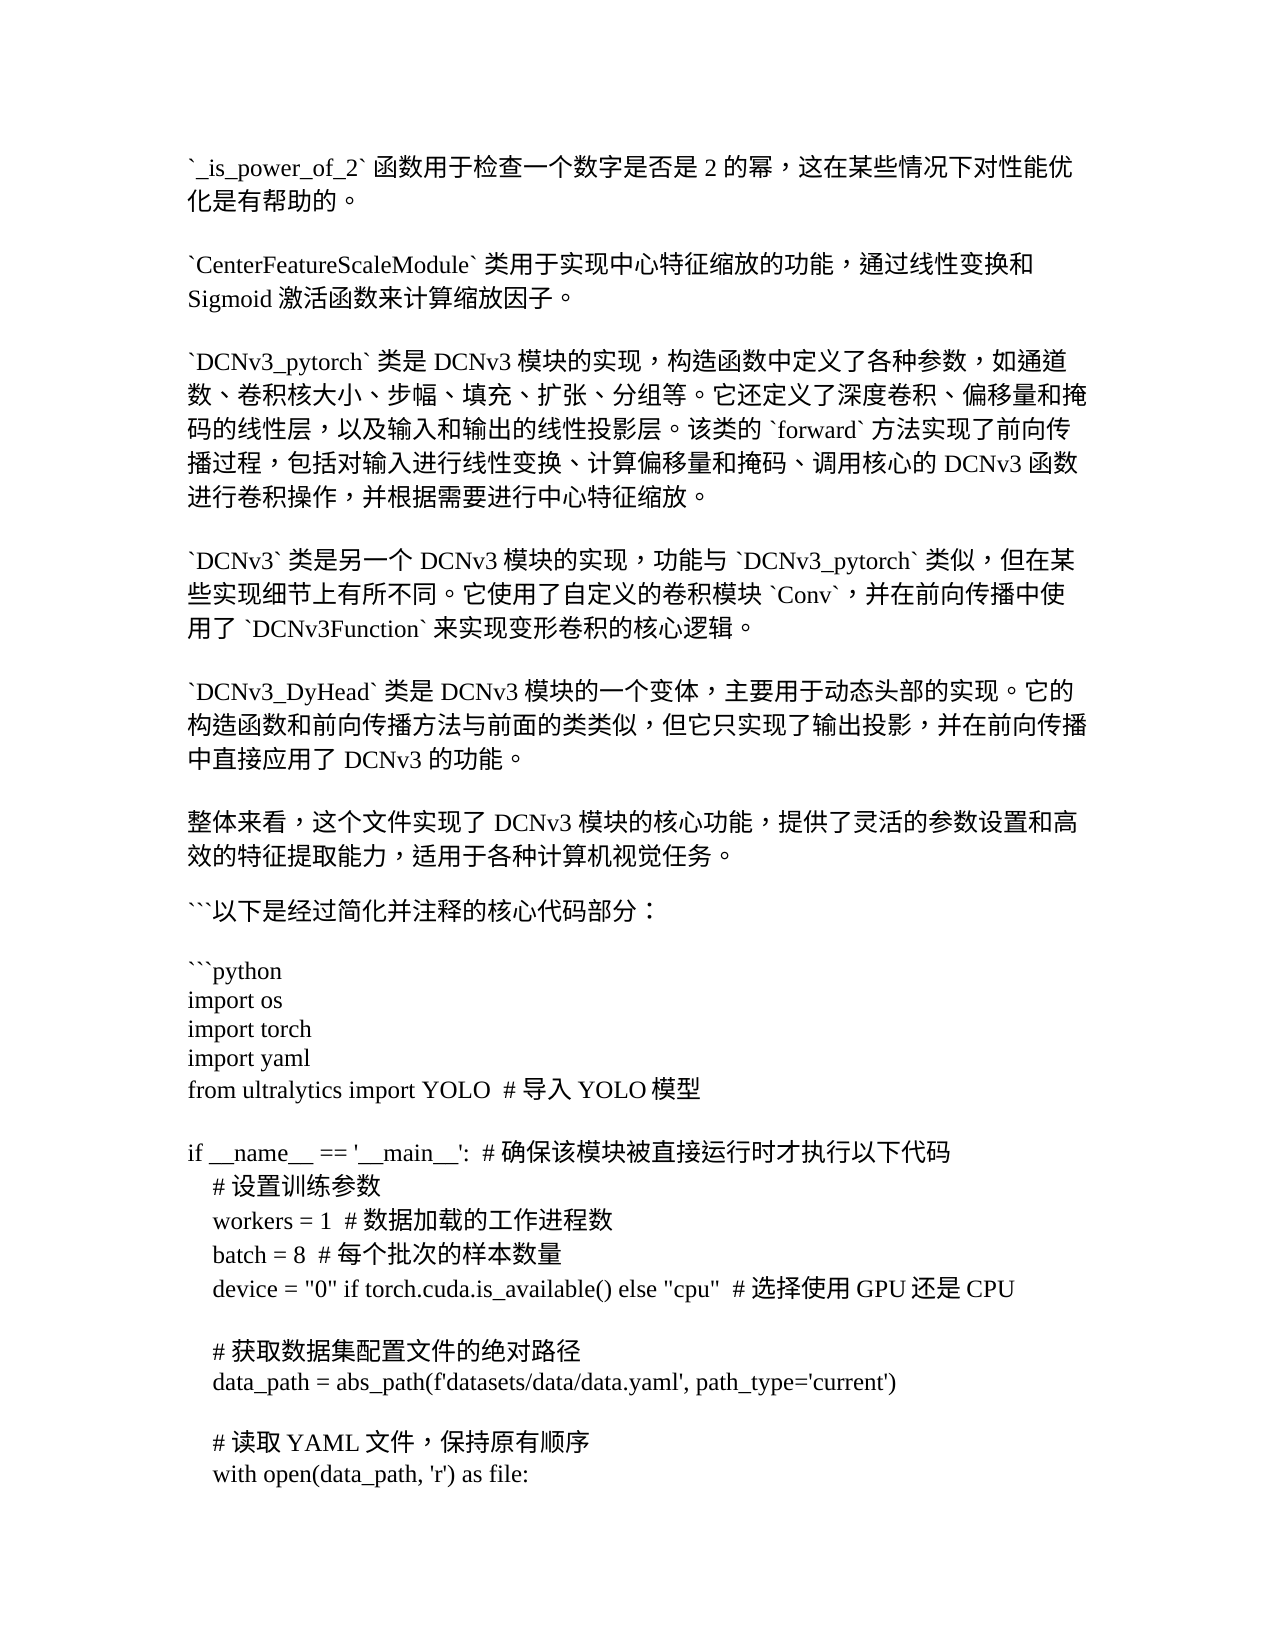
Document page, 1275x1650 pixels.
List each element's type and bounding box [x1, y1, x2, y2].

text [187, 894, 1087, 1488]
text [187, 150, 1087, 873]
